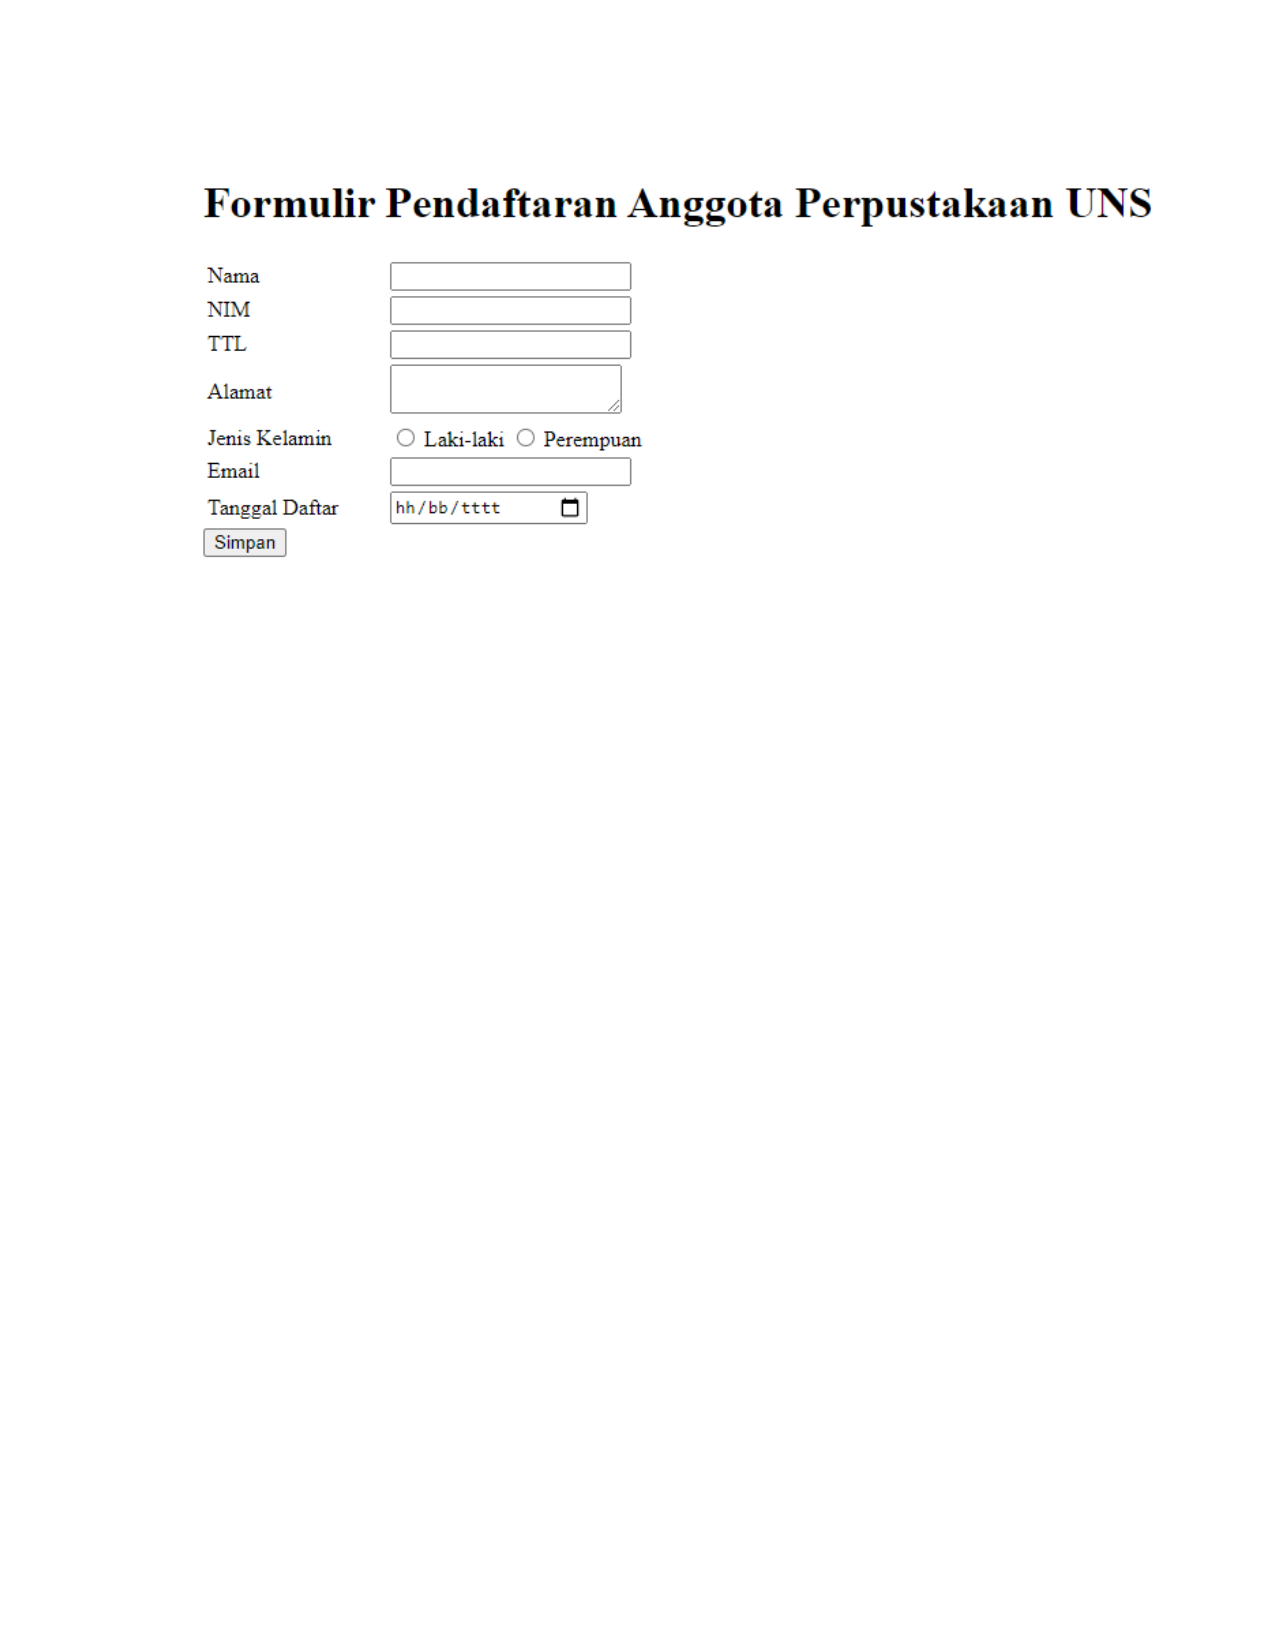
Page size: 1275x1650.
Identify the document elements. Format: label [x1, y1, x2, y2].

picture [194, 150, 1170, 579]
